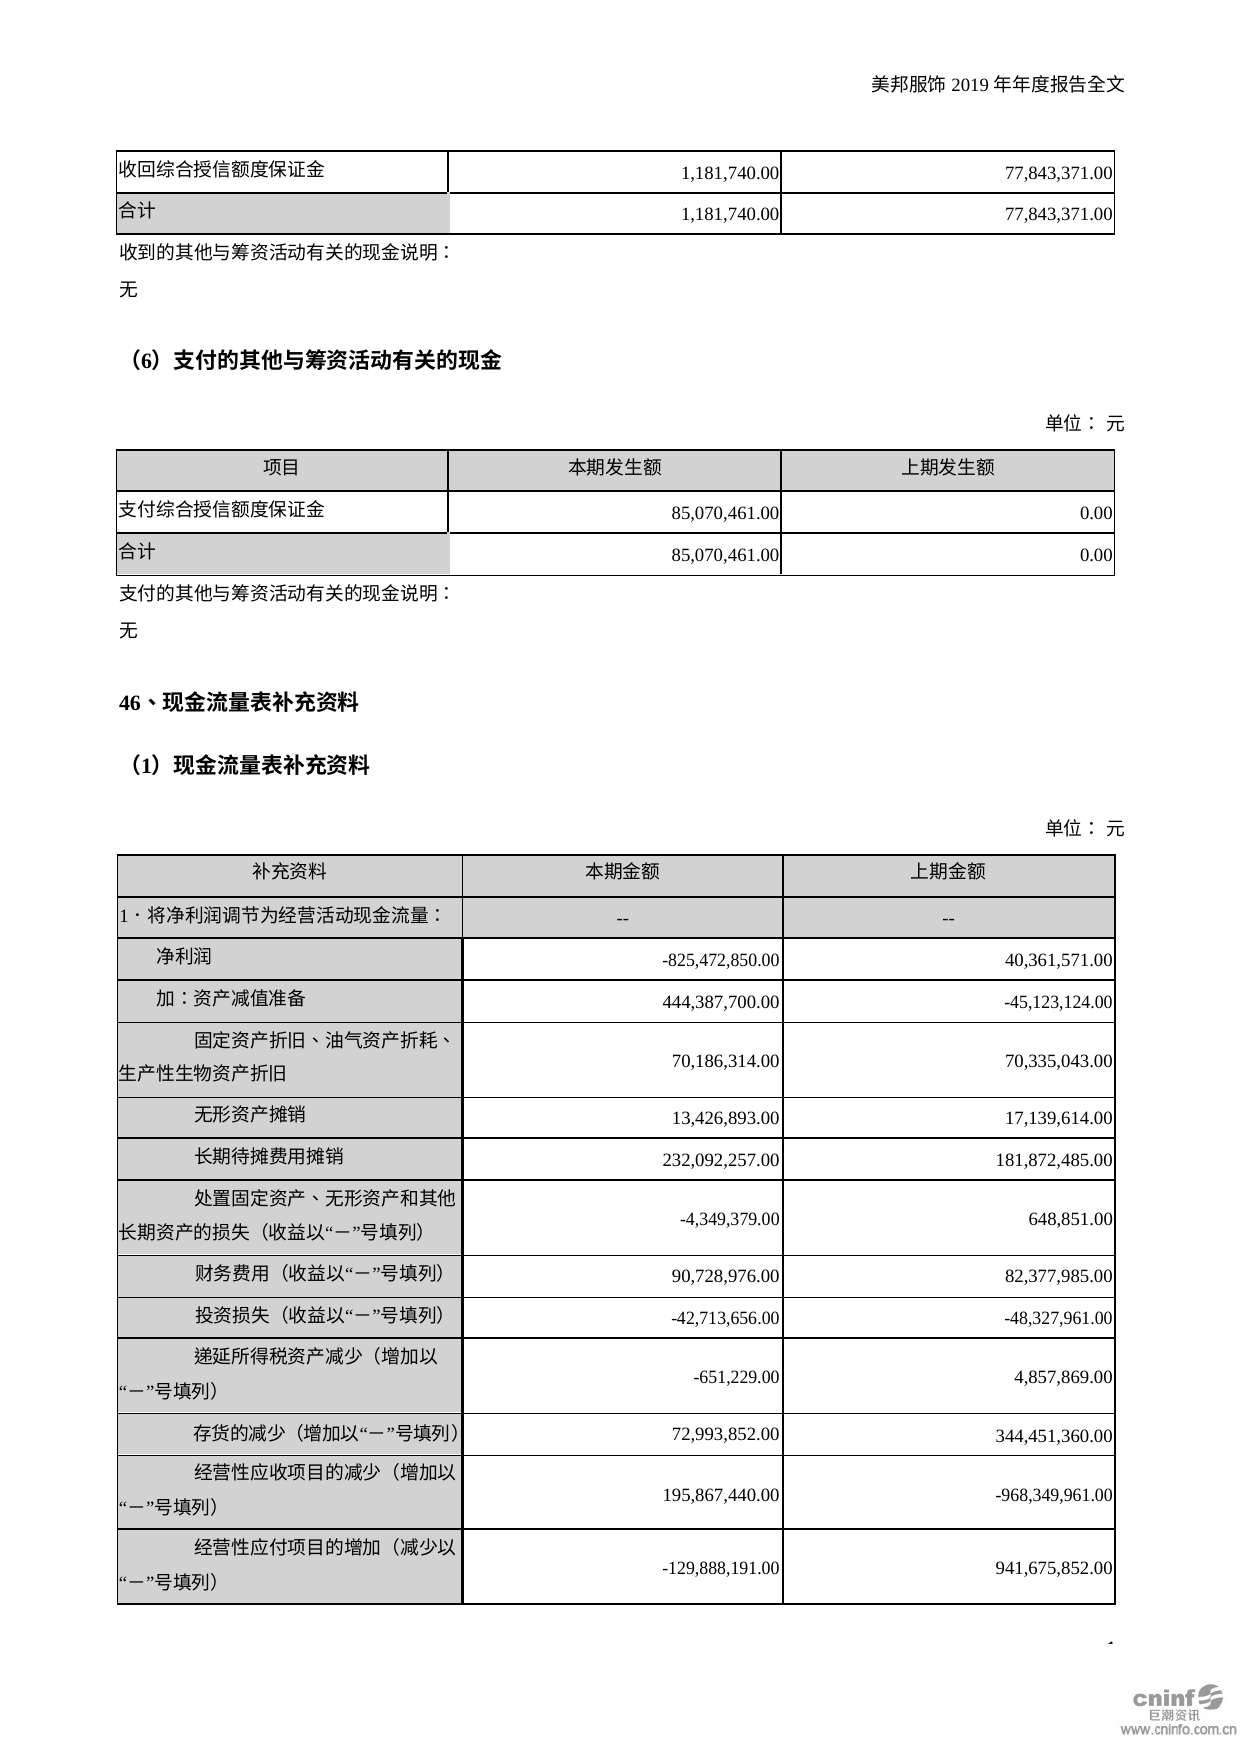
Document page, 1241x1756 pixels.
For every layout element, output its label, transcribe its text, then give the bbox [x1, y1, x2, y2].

picture [1115, 1681, 1240, 1738]
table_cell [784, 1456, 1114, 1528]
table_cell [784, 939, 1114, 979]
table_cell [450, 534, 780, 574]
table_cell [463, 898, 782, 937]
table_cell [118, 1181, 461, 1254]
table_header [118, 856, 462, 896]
text 单位： 元 [104, 815, 1125, 841]
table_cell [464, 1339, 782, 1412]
text 收到的其他与筹资活动有关的现金说明： 无 [119, 239, 458, 302]
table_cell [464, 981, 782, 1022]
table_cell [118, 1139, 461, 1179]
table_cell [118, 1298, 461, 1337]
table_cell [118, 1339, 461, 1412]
subtitle （6）支付的其他与筹资活动有关的现金 [119, 345, 1240, 375]
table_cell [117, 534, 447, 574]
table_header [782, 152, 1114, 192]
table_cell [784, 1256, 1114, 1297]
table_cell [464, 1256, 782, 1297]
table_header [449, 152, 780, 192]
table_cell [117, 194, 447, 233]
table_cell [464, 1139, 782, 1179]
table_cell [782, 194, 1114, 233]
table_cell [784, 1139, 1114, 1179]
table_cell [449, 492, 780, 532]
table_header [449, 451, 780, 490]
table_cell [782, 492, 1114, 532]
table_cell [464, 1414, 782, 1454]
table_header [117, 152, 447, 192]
subtitle （1）现金流量表补充资料 [119, 750, 1240, 779]
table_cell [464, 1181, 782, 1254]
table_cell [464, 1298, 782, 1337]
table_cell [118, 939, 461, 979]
text 单位： 元 [104, 410, 1125, 436]
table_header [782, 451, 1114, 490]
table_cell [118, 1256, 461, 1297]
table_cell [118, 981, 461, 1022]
text 支付的其他与筹资活动有关的现金说明： 无 [119, 581, 458, 643]
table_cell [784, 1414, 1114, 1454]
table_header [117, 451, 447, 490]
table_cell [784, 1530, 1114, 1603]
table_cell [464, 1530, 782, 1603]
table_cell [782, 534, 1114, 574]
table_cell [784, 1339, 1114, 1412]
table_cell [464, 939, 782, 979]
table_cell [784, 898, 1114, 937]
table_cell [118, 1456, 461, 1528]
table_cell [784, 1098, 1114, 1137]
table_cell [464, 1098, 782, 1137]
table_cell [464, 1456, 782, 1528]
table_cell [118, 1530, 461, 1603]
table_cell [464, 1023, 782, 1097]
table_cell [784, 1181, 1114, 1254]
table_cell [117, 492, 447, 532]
subtitle 46、现金流量表补充资料 [119, 686, 1240, 716]
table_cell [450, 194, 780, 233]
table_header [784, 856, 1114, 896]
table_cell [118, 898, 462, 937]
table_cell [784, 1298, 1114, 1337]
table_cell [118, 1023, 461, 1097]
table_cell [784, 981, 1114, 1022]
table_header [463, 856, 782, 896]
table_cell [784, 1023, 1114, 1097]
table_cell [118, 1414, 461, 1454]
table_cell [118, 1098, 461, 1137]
